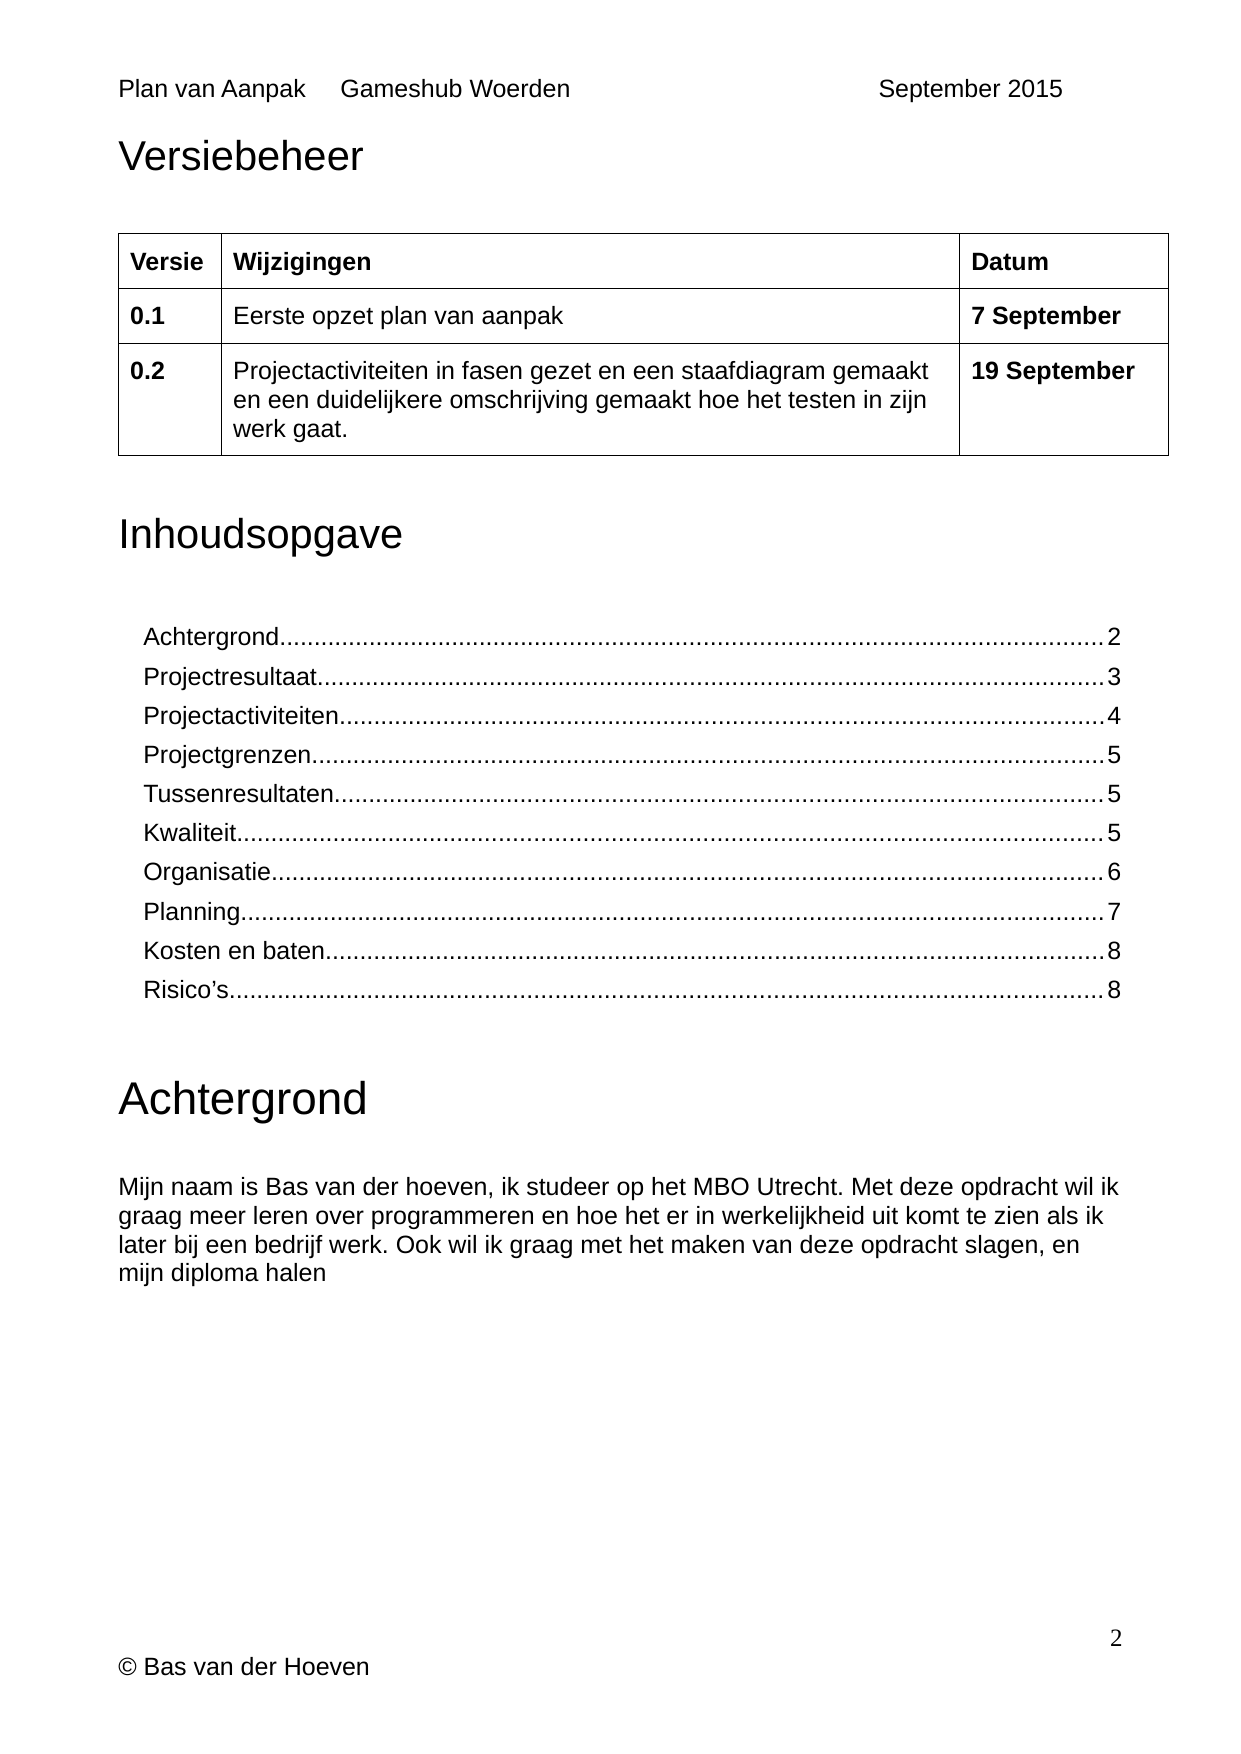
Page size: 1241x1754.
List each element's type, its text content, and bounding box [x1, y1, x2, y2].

text Organisatie 6 [143, 857, 1122, 886]
table_cell 0.1 [119, 289, 221, 342]
text Risico’s 8 [143, 975, 1122, 1004]
table_cell Eerste opzet plan van aanpak [222, 289, 959, 342]
table_header Versie [119, 234, 221, 288]
text Kwaliteit 5 [143, 818, 1122, 847]
subtitle Achtergrond [118, 1072, 1122, 1124]
table_cell 19 September [960, 344, 1168, 455]
text Versiebeheer [118, 131, 1122, 179]
text Planning 7 [143, 897, 1122, 925]
table_header Datum [960, 234, 1168, 288]
text Projectactiviteiten 4 [143, 701, 1122, 729]
table_cell Projectactiviteiten in fasen gezet en een staafdiagram gemaakt en een duidelijkere omschrijving gemaakt hoe het testen in zijn werk gaat. [222, 344, 959, 455]
text Achtergrond 2 [143, 622, 1122, 651]
text Tussenresultaten 5 [143, 779, 1122, 808]
table_cell 7 September [960, 289, 1168, 342]
table_cell 0.2 [119, 344, 221, 455]
text Mijn naam is Bas van der hoeven, ik studeer op het MBO Utrecht. Met deze opdracht wil ik graag meer leren over programmeren en hoe het er in werkelijkheid uit komt te zien als ik later bij een bedrijf werk. Ook wil ik graag met het maken van deze opdracht slagen, en mijn diploma halen [118, 1172, 1122, 1287]
text Inhoudsopgave [118, 509, 1122, 557]
text Projectgrenzen 5 [143, 740, 1122, 769]
table_header Wijzigingen [222, 234, 959, 288]
text Kosten en baten 8 [143, 936, 1122, 964]
text Projectresultaat 3 [143, 662, 1122, 690]
